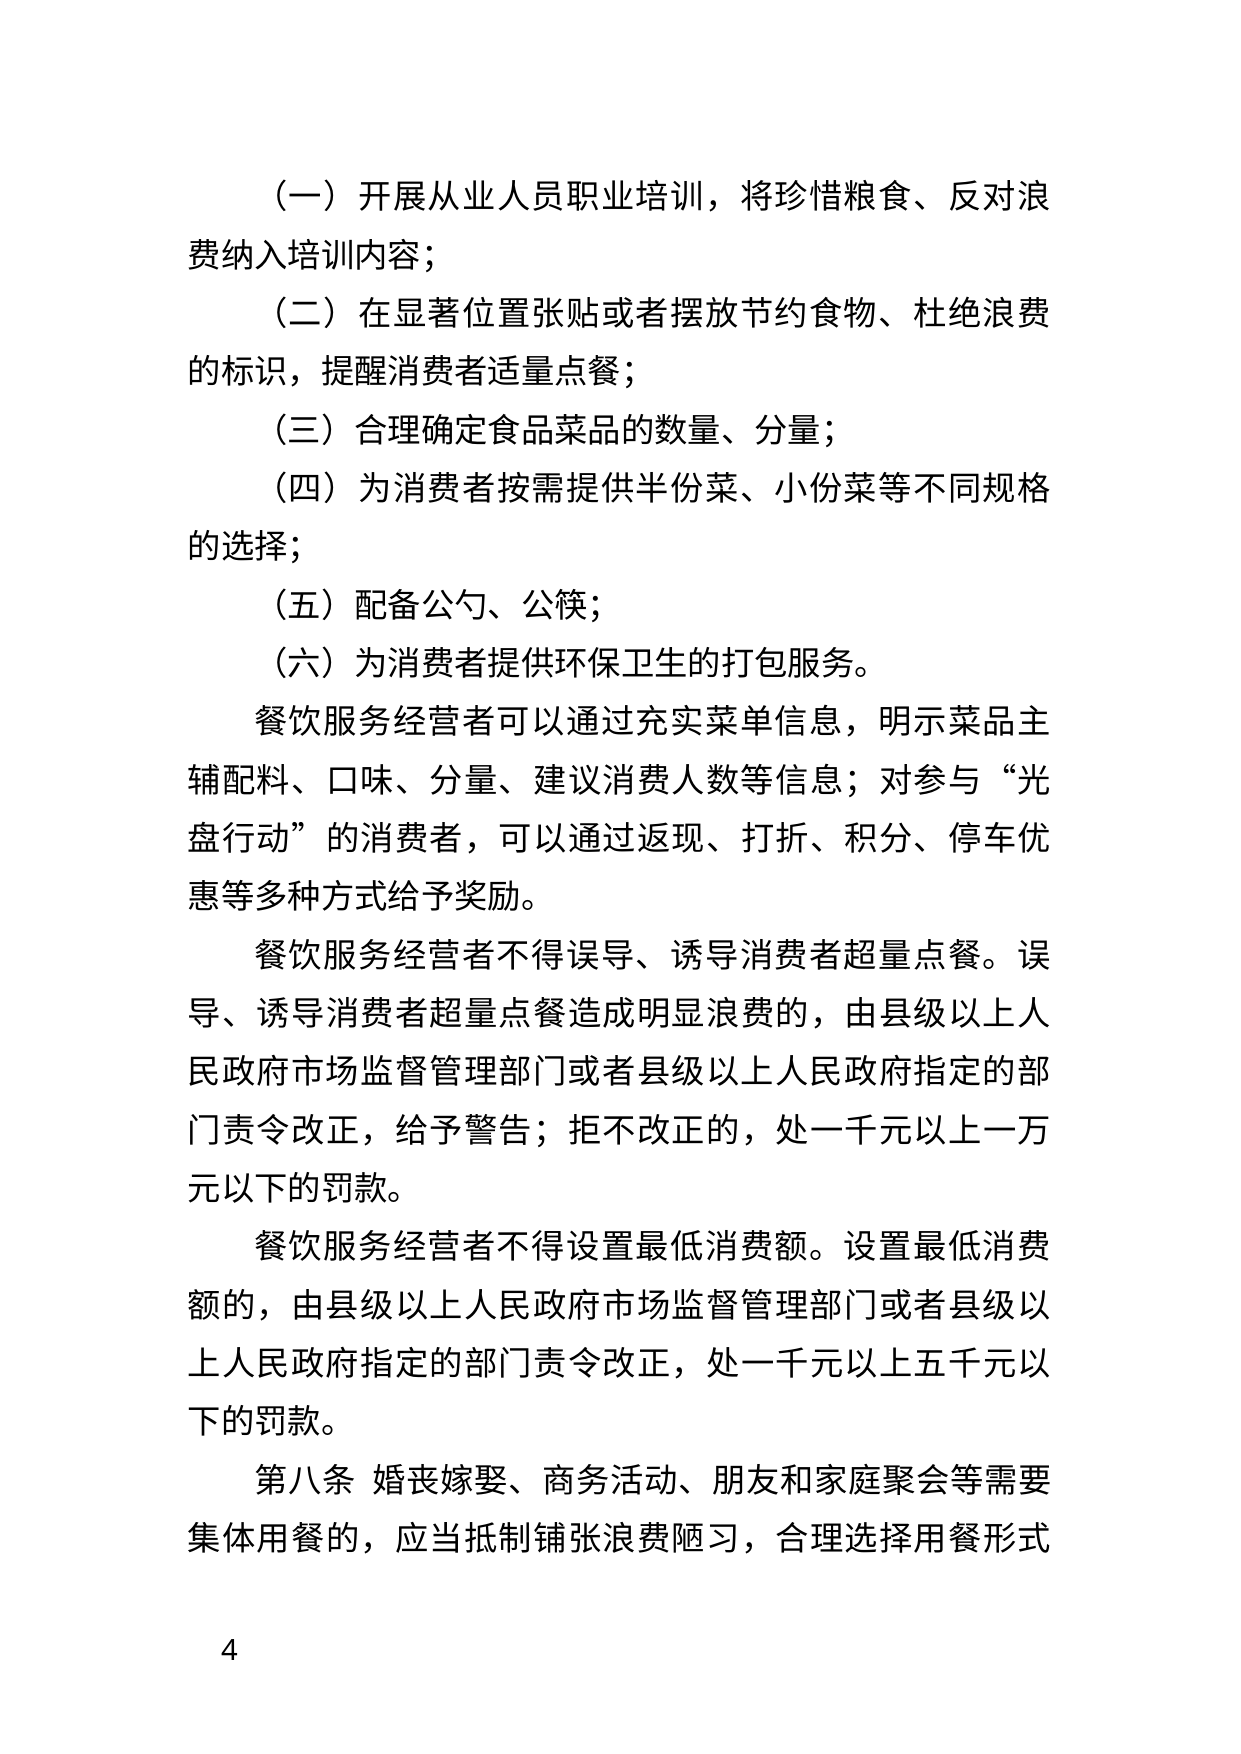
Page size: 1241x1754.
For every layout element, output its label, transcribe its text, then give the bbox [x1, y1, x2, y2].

text （一）开展从业人员职业培训，将珍惜粮食、反对浪费纳入培训内容； [187, 162, 1053, 279]
text （四）为消费者按需提供半份菜、小份菜等不同规格的选择； [187, 454, 1053, 570]
text （三）合理确定食品菜品的数量、分量； [187, 395, 1053, 454]
text 餐饮服务经营者不得设置最低消费额。设置最低消费额的，由县级以上人民政府市场监督管理部门或者县级以上人民政府指定的部门责令改正，处一千元以上五千元以下的罚款。 [187, 1212, 1053, 1445]
text （五）配备公勺、公筷； [187, 570, 1053, 629]
text 餐饮服务经营者不得误导、诱导消费者超量点餐。误导、诱导消费者超量点餐造成明显浪费的，由县级以上人民政府市场监督管理部门或者县级以上人民政府指定的部门责令改正，给予警告；拒不改正的，处一千元以上一万元以下的罚款。 [187, 920, 1053, 1212]
text （六）为消费者提供环保卫生的打包服务。 [187, 629, 1053, 687]
text （二）在显著位置张贴或者摆放节约食物、杜绝浪费的标识，提醒消费者适量点餐； [187, 279, 1053, 395]
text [187, 1445, 1053, 1562]
text 餐饮服务经营者可以通过充实菜单信息，明示菜品主辅配料、口味、分量、建议消费人数等信息；对参与“光盘行动”的消费者，可以通过返现、打折、积分、停车优惠等多种方式给予奖励。 [187, 687, 1053, 920]
